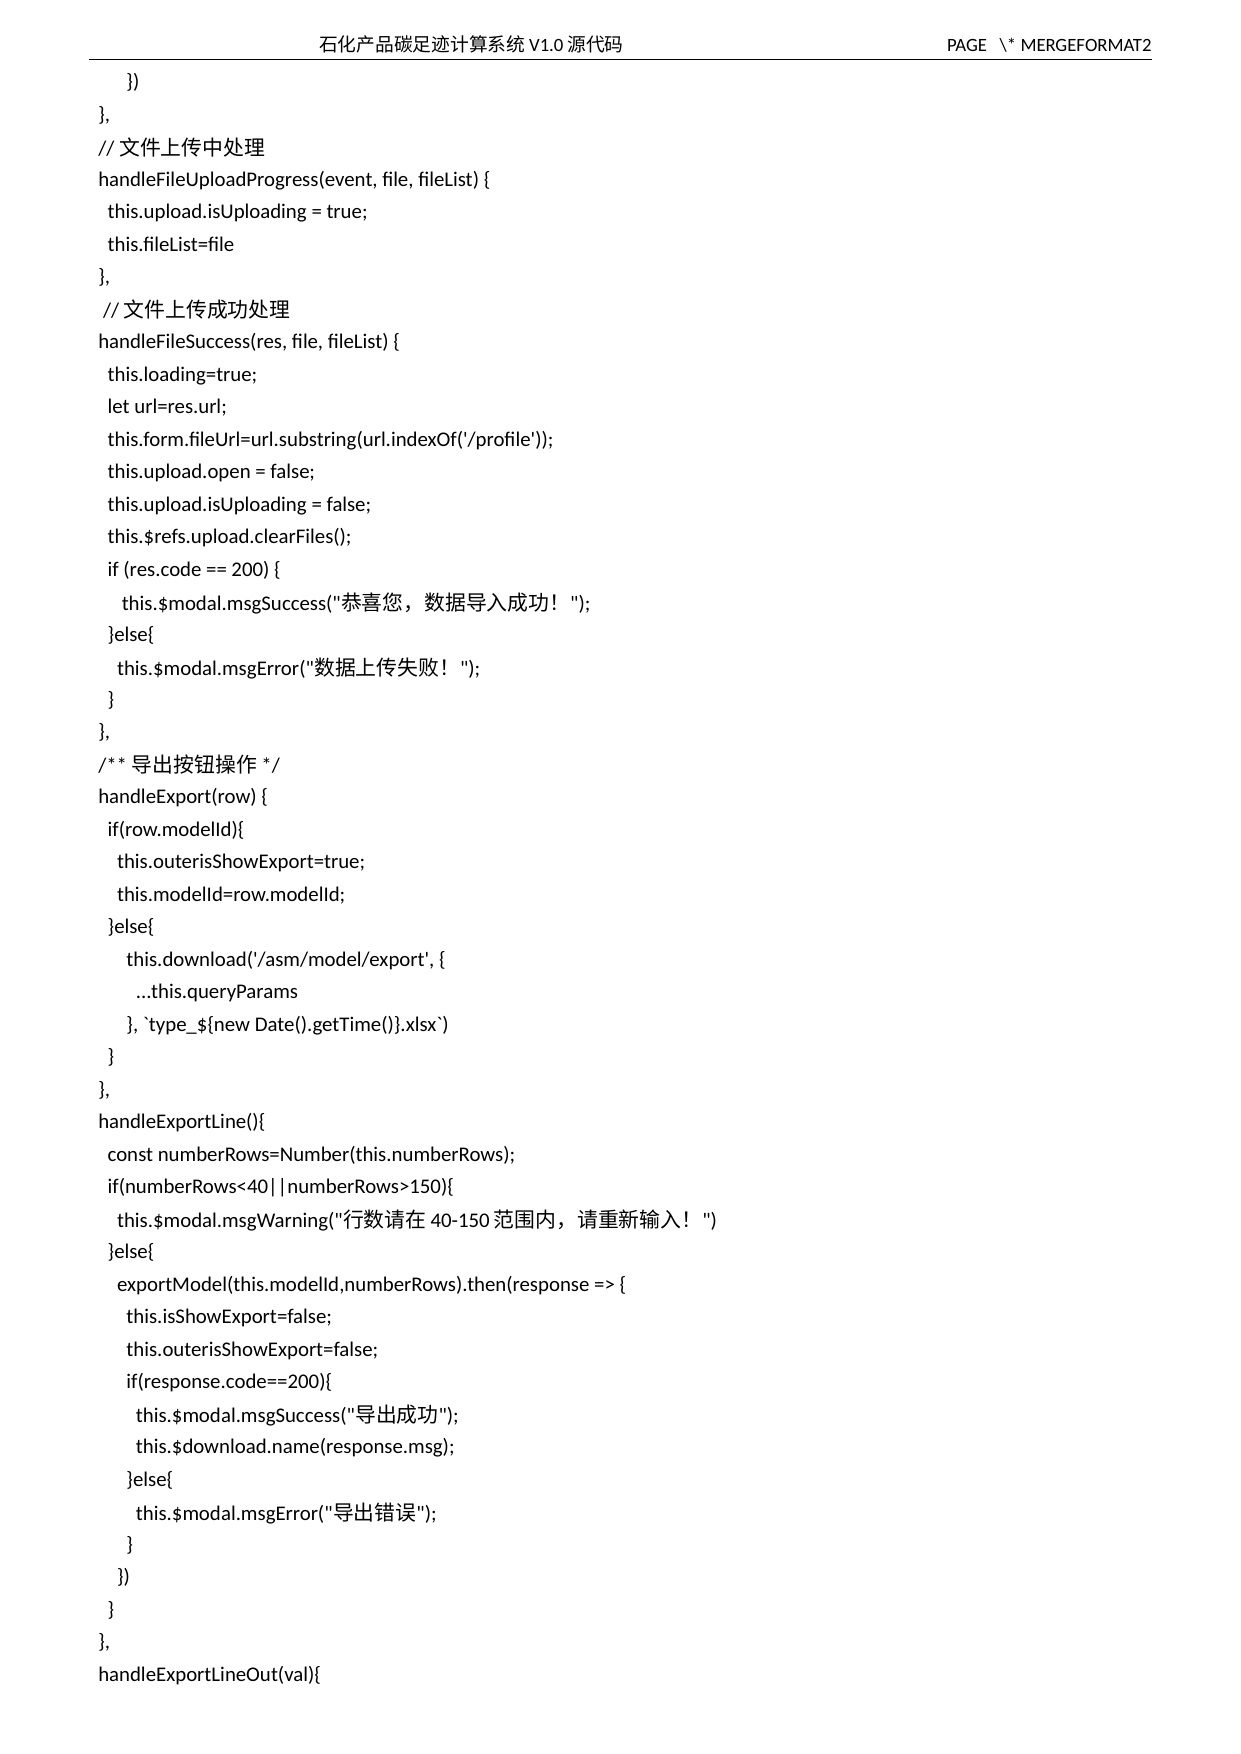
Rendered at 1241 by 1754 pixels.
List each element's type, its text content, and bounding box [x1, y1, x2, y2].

text } [89, 683, 1152, 715]
text /** 导出按钮操作 */ [89, 748, 1152, 780]
text this.modelId=row.modelId; [89, 878, 1152, 910]
text }else{ [89, 1463, 1152, 1495]
text }, [89, 715, 1152, 748]
text const numberRows=Number(this.numberRows); [89, 1138, 1152, 1170]
text }else{ [89, 618, 1152, 650]
text handleFileUploadProgress(event, file, fileList) { [89, 163, 1152, 195]
text this.$modal.msgSuccess("恭喜您，数据导入成功！"); [89, 585, 1152, 618]
text this.outerisShowExport=false; [89, 1333, 1152, 1365]
text this.$modal.msgError("数据上传失败！"); [89, 650, 1152, 683]
text this.outerisShowExport=true; [89, 845, 1152, 878]
text // 文件上传成功处理 [89, 293, 1152, 325]
text this.$refs.upload.clearFiles(); [89, 520, 1152, 553]
text } [89, 1528, 1152, 1560]
text if (res.code == 200) { [89, 553, 1152, 585]
text handleExportLine(){ [89, 1105, 1152, 1138]
text // 文件上传中处理 [89, 130, 1152, 163]
text if(row.modelId){ [89, 813, 1152, 845]
text this.loading=true; [89, 358, 1152, 390]
text this.upload.isUploading = true; [89, 195, 1152, 228]
text } [89, 1040, 1152, 1073]
text } [89, 1593, 1152, 1625]
text this.upload.open = false; [89, 455, 1152, 488]
text this.$modal.msgError("导出错误"); [89, 1495, 1152, 1528]
text this.$modal.msgSuccess("导出成功"); [89, 1398, 1152, 1430]
text this.upload.isUploading = false; [89, 488, 1152, 520]
text this.download('/asm/model/export', { [89, 943, 1152, 975]
text }, [89, 260, 1152, 293]
text handleFileSuccess(res, file, fileList) { [89, 325, 1152, 358]
text this.$download.name(response.msg); [89, 1430, 1152, 1463]
text }, [89, 1625, 1152, 1658]
text }, `type_${new Date().getTime()}.xlsx`) [89, 1008, 1152, 1040]
text if(numberRows<40||numberRows>150){ [89, 1170, 1152, 1203]
text }) [89, 65, 1152, 98]
text handleExport(row) { [89, 780, 1152, 813]
text this.form.fileUrl=url.substring(url.indexOf('/profile')); [89, 423, 1152, 455]
text this.$modal.msgWarning("行数请在40-150范围内，请重新输入！") [89, 1203, 1152, 1235]
text this.fileList=file [89, 228, 1152, 260]
text if(response.code==200){ [89, 1365, 1152, 1398]
text handleExportLineOut(val){ [89, 1658, 1152, 1690]
text this.isShowExport=false; [89, 1300, 1152, 1333]
text }else{ [89, 1235, 1152, 1268]
text }) [89, 1560, 1152, 1593]
text }, [89, 1073, 1152, 1105]
text }else{ [89, 910, 1152, 943]
text }, [89, 98, 1152, 130]
text exportModel(this.modelId,numberRows).then(response => { [89, 1268, 1152, 1300]
text let url=res.url; [89, 390, 1152, 423]
text ...this.queryParams [89, 975, 1152, 1008]
